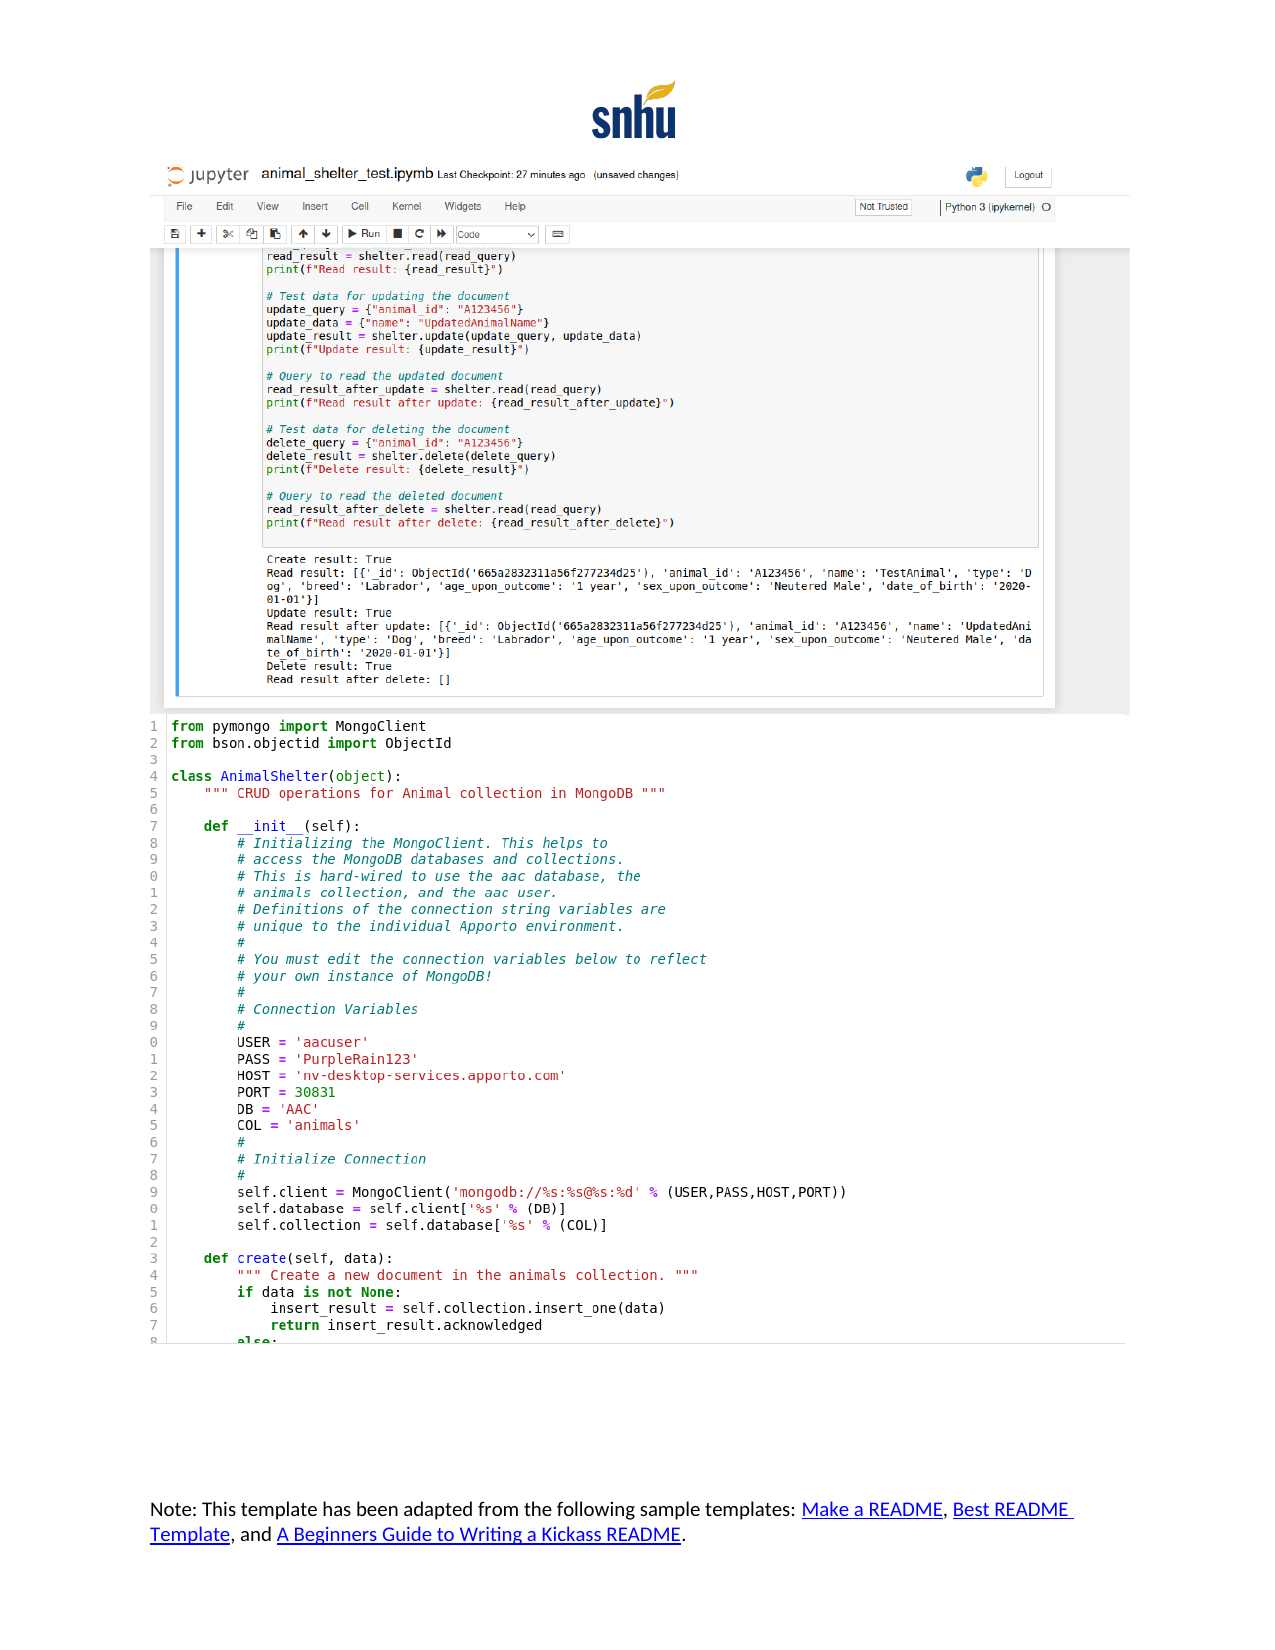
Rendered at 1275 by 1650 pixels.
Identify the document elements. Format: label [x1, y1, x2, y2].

picture [573, 75, 702, 147]
picture [150, 167, 1130, 1344]
